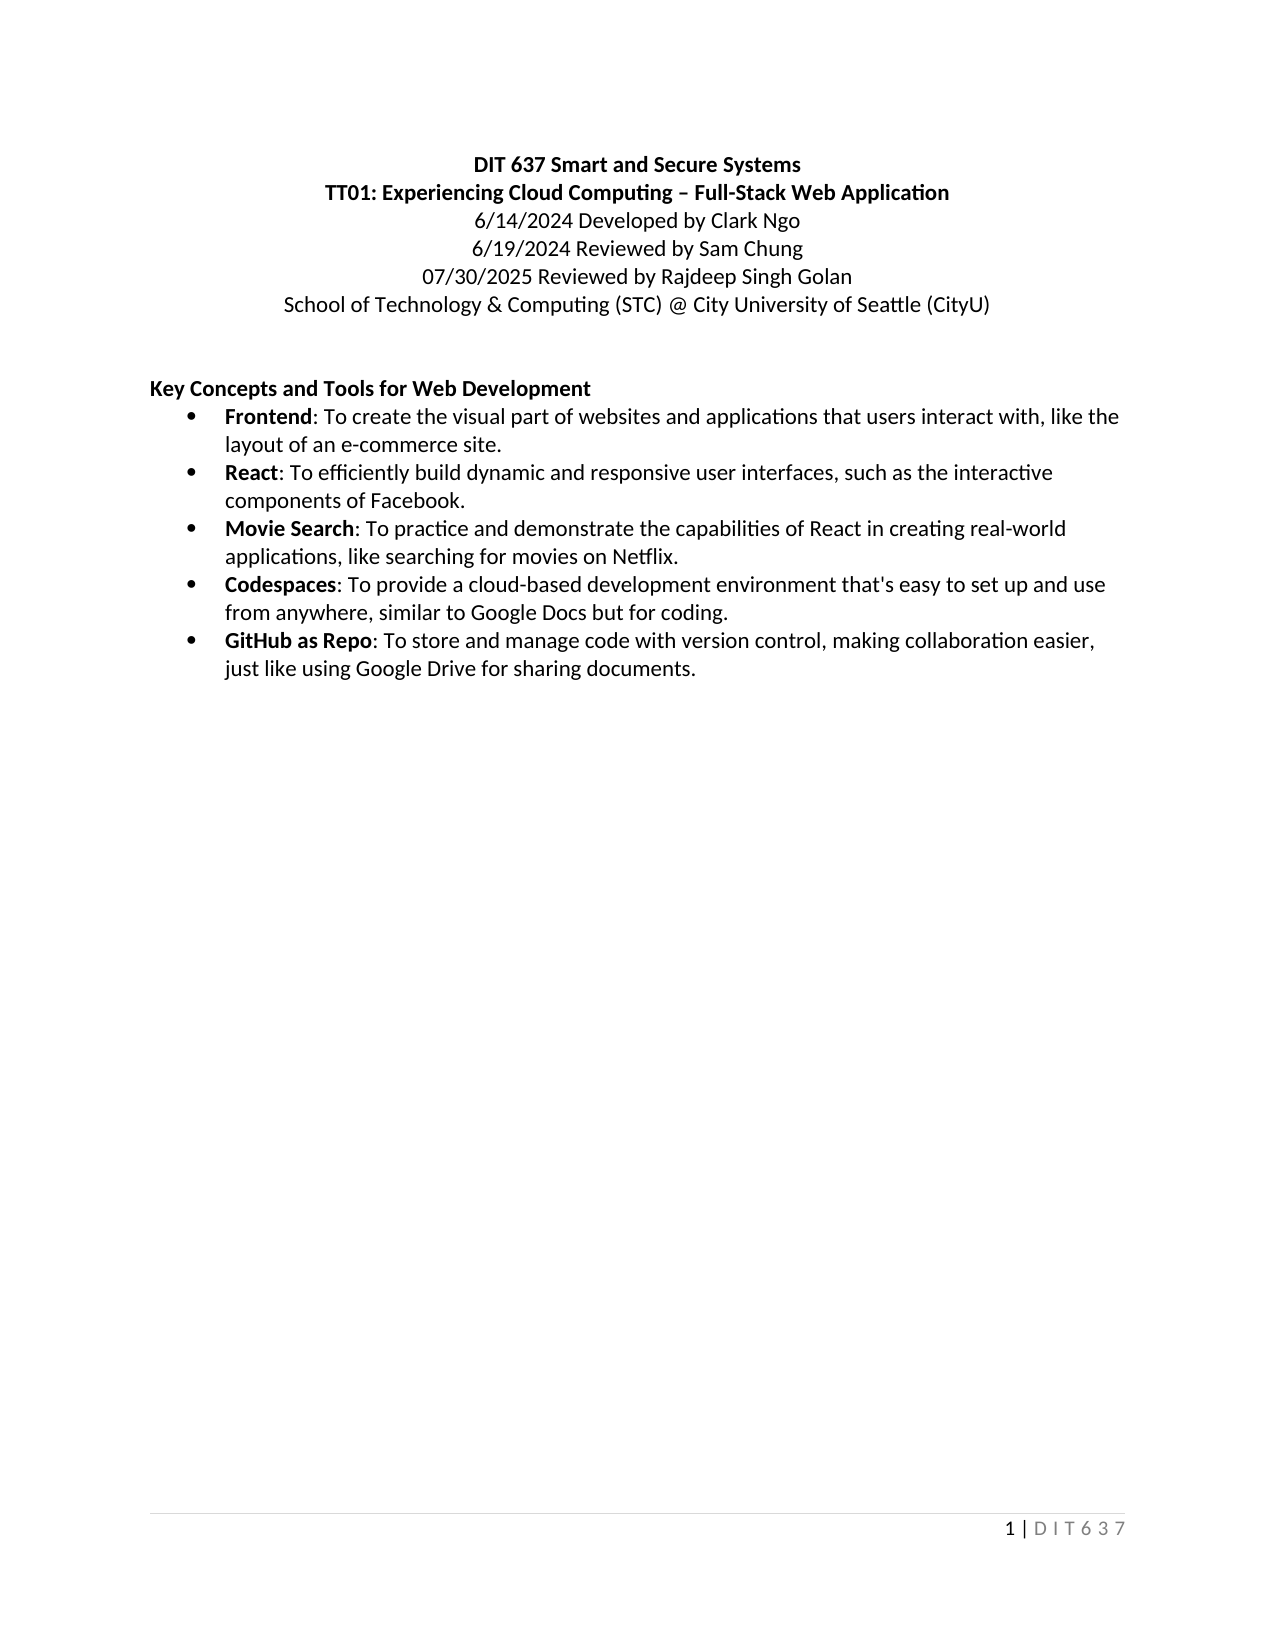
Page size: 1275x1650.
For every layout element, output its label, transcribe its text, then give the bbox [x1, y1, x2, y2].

list GitHub as Repo: To store and manage code with version control, making collaboration easier, just like using Google Drive for sharing documents. [187, 626, 1125, 682]
list Movie Search: To practice and demonstrate the capabilities of React in creating real-world applications, like searching for movies on Netflix. [187, 514, 1125, 570]
list Frontend: To create the visual part of websites and applications that users interact with, like the layout of an e-commerce site. [187, 402, 1125, 458]
text School of Technology & Computing (STC) @ City University of Seattle (CityU) [150, 290, 1125, 318]
text DIT 637 Smart and Secure Systems [150, 150, 1125, 178]
text TT01: Experiencing Cloud Computing – Full-Stack Web Application [150, 178, 1125, 206]
text 07/30/2025 Reviewed by Rajdeep Singh Golan [150, 262, 1125, 290]
text 6/19/2024 Reviewed by Sam Chung [150, 234, 1125, 262]
text 6/14/2024 Developed by Clark Ngo [150, 206, 1125, 234]
list React: To efficiently build dynamic and responsive user interfaces, such as the interactive components of Facebook. [187, 458, 1125, 514]
list Codespaces: To provide a cloud-based development environment that's easy to set up and use from anywhere, similar to Google Docs but for coding. [187, 570, 1125, 626]
text Key Concepts and Tools for Web Development [150, 374, 1125, 402]
